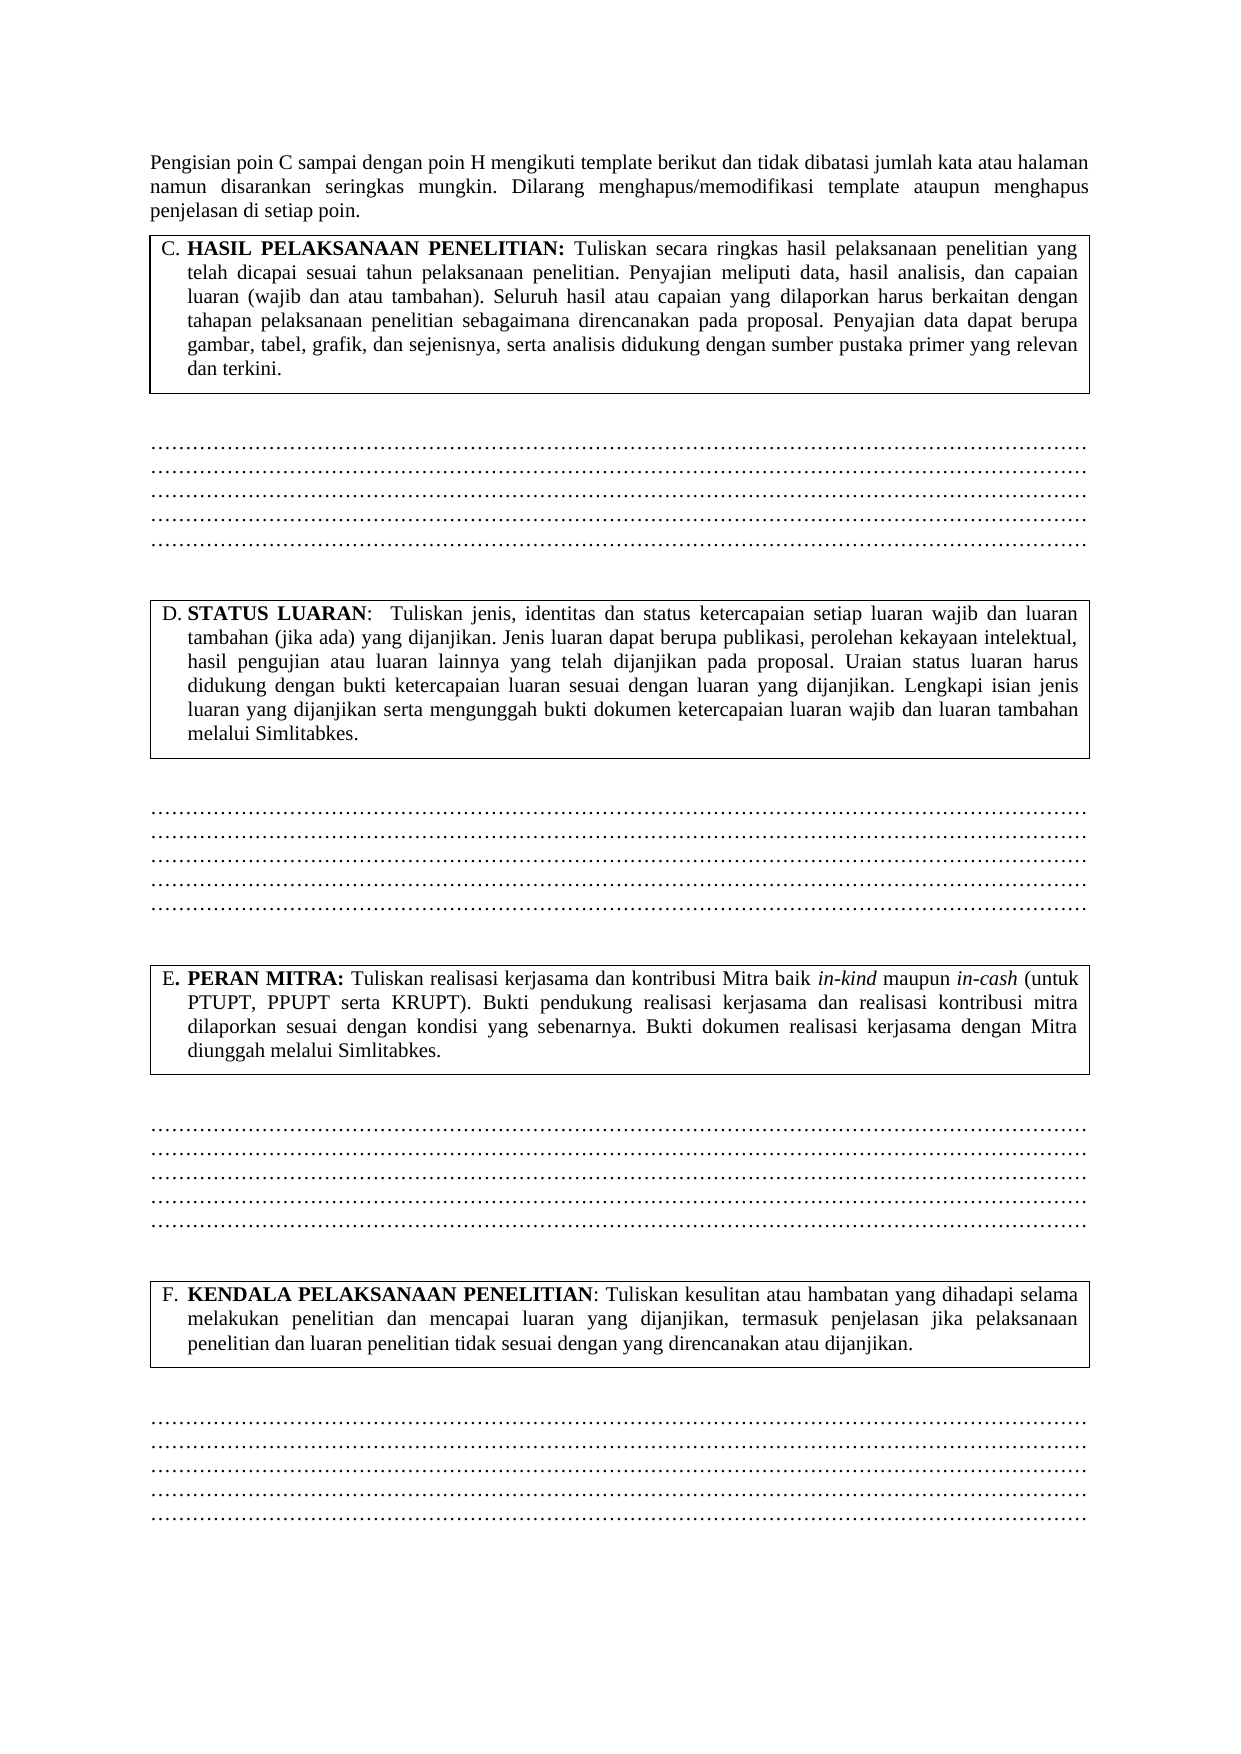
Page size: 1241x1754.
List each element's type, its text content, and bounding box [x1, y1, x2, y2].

text Pengisian poin C sampai dengan poin H mengikuti template berikut dan tidak dibatasi jumlah kata atau halaman namun disarankan seringkas mungkin. Dilarang menghapus/memodifikasi template ataupun menghapus penjelasan di setiap poin. [150, 150, 1090, 222]
table_header E. PERAN MITRA: Tuliskan realisasi kerjasama dan kontribusi Mitra baik in-kind maupun in-cash (untuk PTUPT, PPUPT serta KRUPT). Bukti pendukung realisasi kerjasama dan realisasi kontribusi mitra dilaporkan sesuai dengan kondisi yang sebenarnya. Bukti dokumen realisasi kerjasama dengan Mitra diunggah melalui Simlitabkes. [151, 966, 1089, 1074]
table_header F. KENDALA PELAKSANAAN PENELITIAN: Tuliskan kesulitan atau hambatan yang dihadapi selama melakukan penelitian dan mencapai luaran yang dijanjikan, termasuk penjelasan jika pelaksanaan penelitian dan luaran penelitian tidak sesuai dengan yang direncanakan atau dijanjikan. [151, 1282, 1089, 1367]
table_header D. STATUS LUARAN: Tuliskan jenis, identitas dan status ketercapaian setiap luaran wajib dan luaran tambahan (jika ada) yang dijanjikan. Jenis luaran dapat berupa publikasi, perolehan kekayaan intelektual, hasil pengujian atau luaran lainnya yang telah dijanjikan pada proposal. Uraian status luaran harus didukung dengan bukti ketercapaian luaran sesuai dengan luaran yang dijanjikan. Lengkapi isian jenis luaran yang dijanjikan serta mengunggah bukti dokumen ketercapaian luaran wajib dan luaran tambahan melalui Simlitabkes. [151, 601, 1089, 757]
table_header C. HASIL PELAKSANAAN PENELITIAN: Tuliskan secara ringkas hasil pelaksanaan penelitian yang telah dicapai sesuai tahun pelaksanaan penelitian. Penyajian meliputi data, hasil analisis, dan capaian luaran (wajib dan atau tambahan). Seluruh hasil atau capaian yang dilaporkan harus berkaitan dengan tahapan pelaksanaan penelitian sebagaimana direncanakan pada proposal. Penyajian data dapat berupa gambar, tabel, grafik, dan sejenisnya, serta analisis didukung dengan sumber pustaka primer yang relevan dan terkini. [151, 236, 1089, 393]
